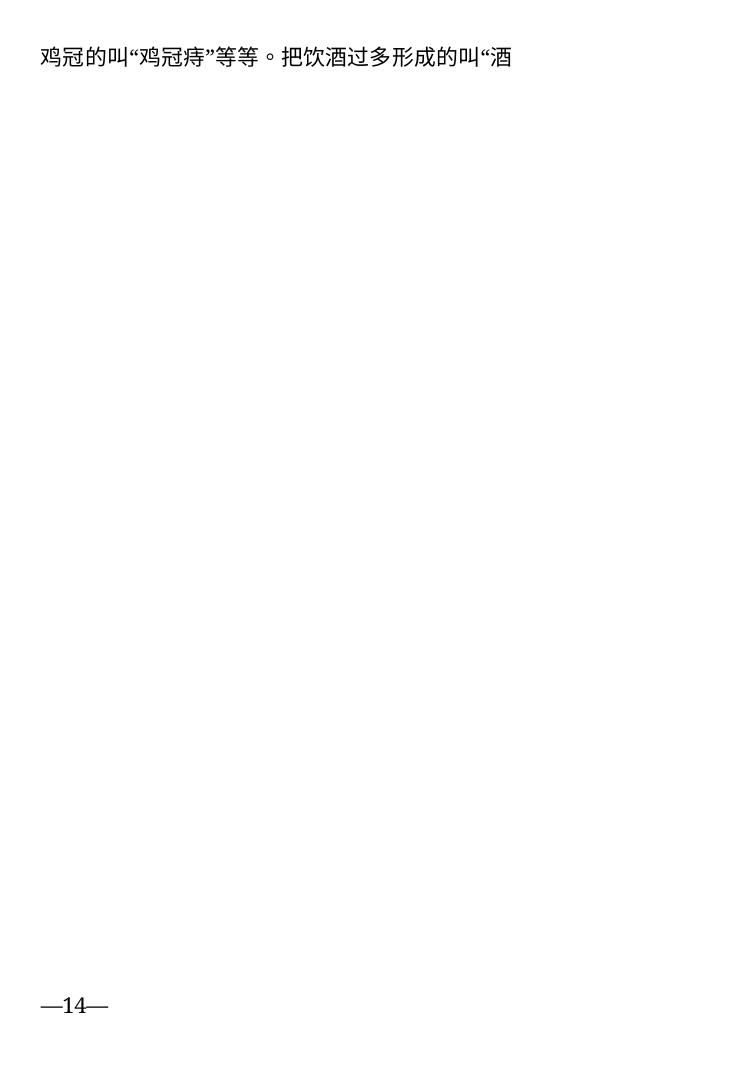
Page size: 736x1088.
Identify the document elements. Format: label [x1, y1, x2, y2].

text [41, 42, 628, 71]
